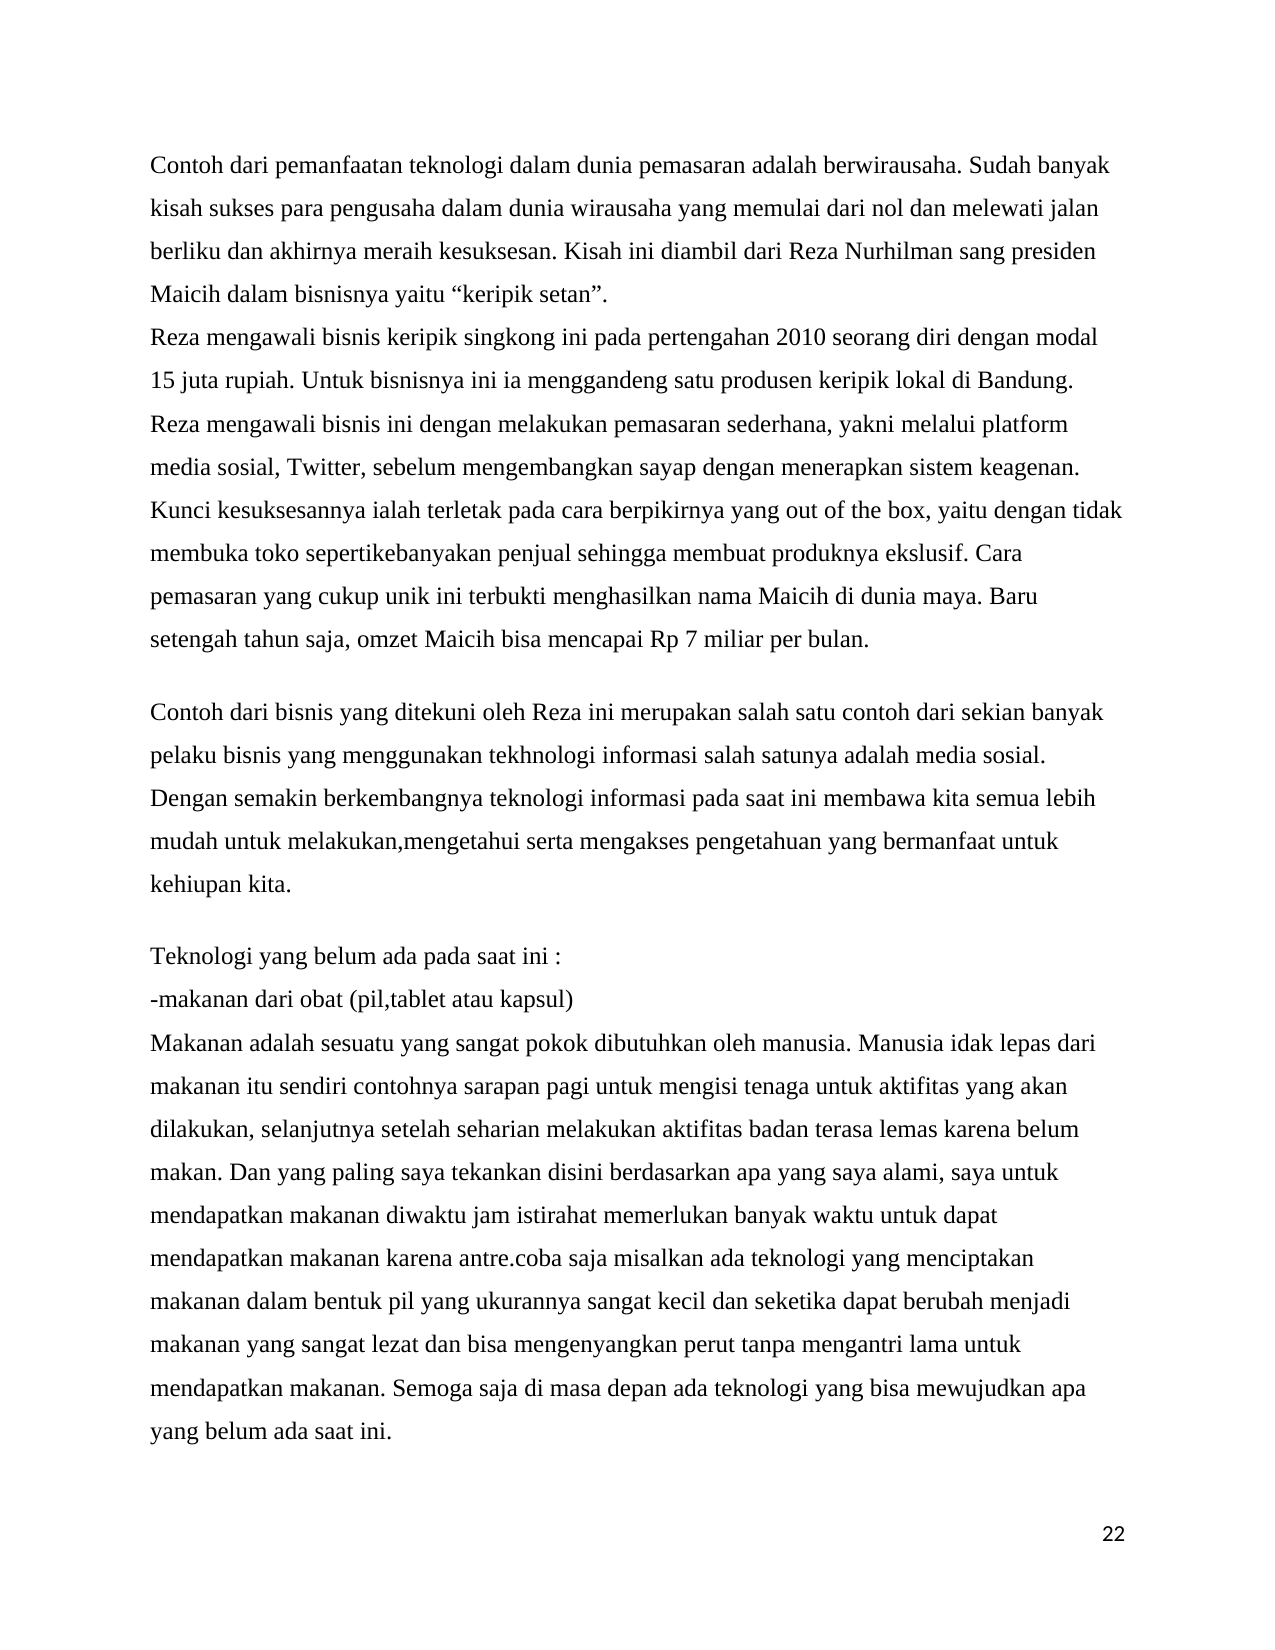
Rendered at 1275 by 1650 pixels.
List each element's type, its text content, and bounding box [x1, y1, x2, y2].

text Contoh dari pemanfaatan teknologi dalam dunia pemasaran adalah berwirausaha. Sudah banyak kisah sukses para pengusaha dalam dunia wirausaha yang memulai dari nol dan melewati jalan berliku dan akhirnya meraih kesuksesan. Kisah ini diambil dari Reza Nurhilman sang presiden Maicih dalam bisnisnya yaitu “keripik setan”. Reza mengawali bisnis keripik singkong ini pada pertengahan 2010 seorang diri dengan modal 15 juta rupiah. Untuk bisnisnya ini ia menggandeng satu produsen keripik lokal di Bandung. Reza mengawali bisnis ini dengan melakukan pemasaran sederhana, yakni melalui platform media sosial, Twitter, sebelum mengembangkan sayap dengan menerapkan sistem keagenan. Kunci kesuksesannya ialah terletak pada cara berpikirnya yang out of the box, yaitu dengan tidak membuka toko sepertikebanyakan penjual sehingga membuat produknya ekslusif. Cara pemasaran yang cukup unik ini terbukti menghasilkan nama Maicih di dunia maya. Baru setengah tahun saja, omzet Maicih bisa mencapai Rp 7 miliar per bulan. [150, 150, 1125, 653]
text Contoh dari bisnis yang ditekuni oleh Reza ini merupakan salah satu contoh dari sekian banyak pelaku bisnis yang menggunakan tekhnologi informasi salah satunya adalah media sosial. Dengan semakin berkembangnya teknologi informasi pada saat ini membawa kita semua lebih mudah untuk melakukan,mengetahui serta mengakses pengetahuan yang bermanfaat untuk kehiupan kita. [150, 697, 1125, 898]
text Teknologi yang belum ada pada saat ini : -makanan dari obat (pil,tablet atau kapsul) Makanan adalah sesuatu yang sangat pokok dibutuhkan oleh manusia. Manusia idak lepas dari makanan itu sendiri contohnya sarapan pagi untuk mengisi tenaga untuk aktifitas yang akan dilakukan, selanjutnya setelah seharian melakukan aktifitas badan terasa lemas karena belum makan. Dan yang paling saya tekankan disini berdasarkan apa yang saya alami, saya untuk mendapatkan makanan diwaktu jam istirahat memerlukan banyak waktu untuk dapat mendapatkan makanan karena antre.coba saja misalkan ada teknologi yang menciptakan makanan dalam bentuk pil yang ukurannya sangat kecil dan seketika dapat berubah menjadi makanan yang sangat lezat dan bisa mengenyangkan perut tanpa mengantri lama untuk mendapatkan makanan. Semoga saja di masa depan ada teknologi yang bisa mewujudkan apa yang belum ada saat ini. [150, 941, 1125, 1444]
